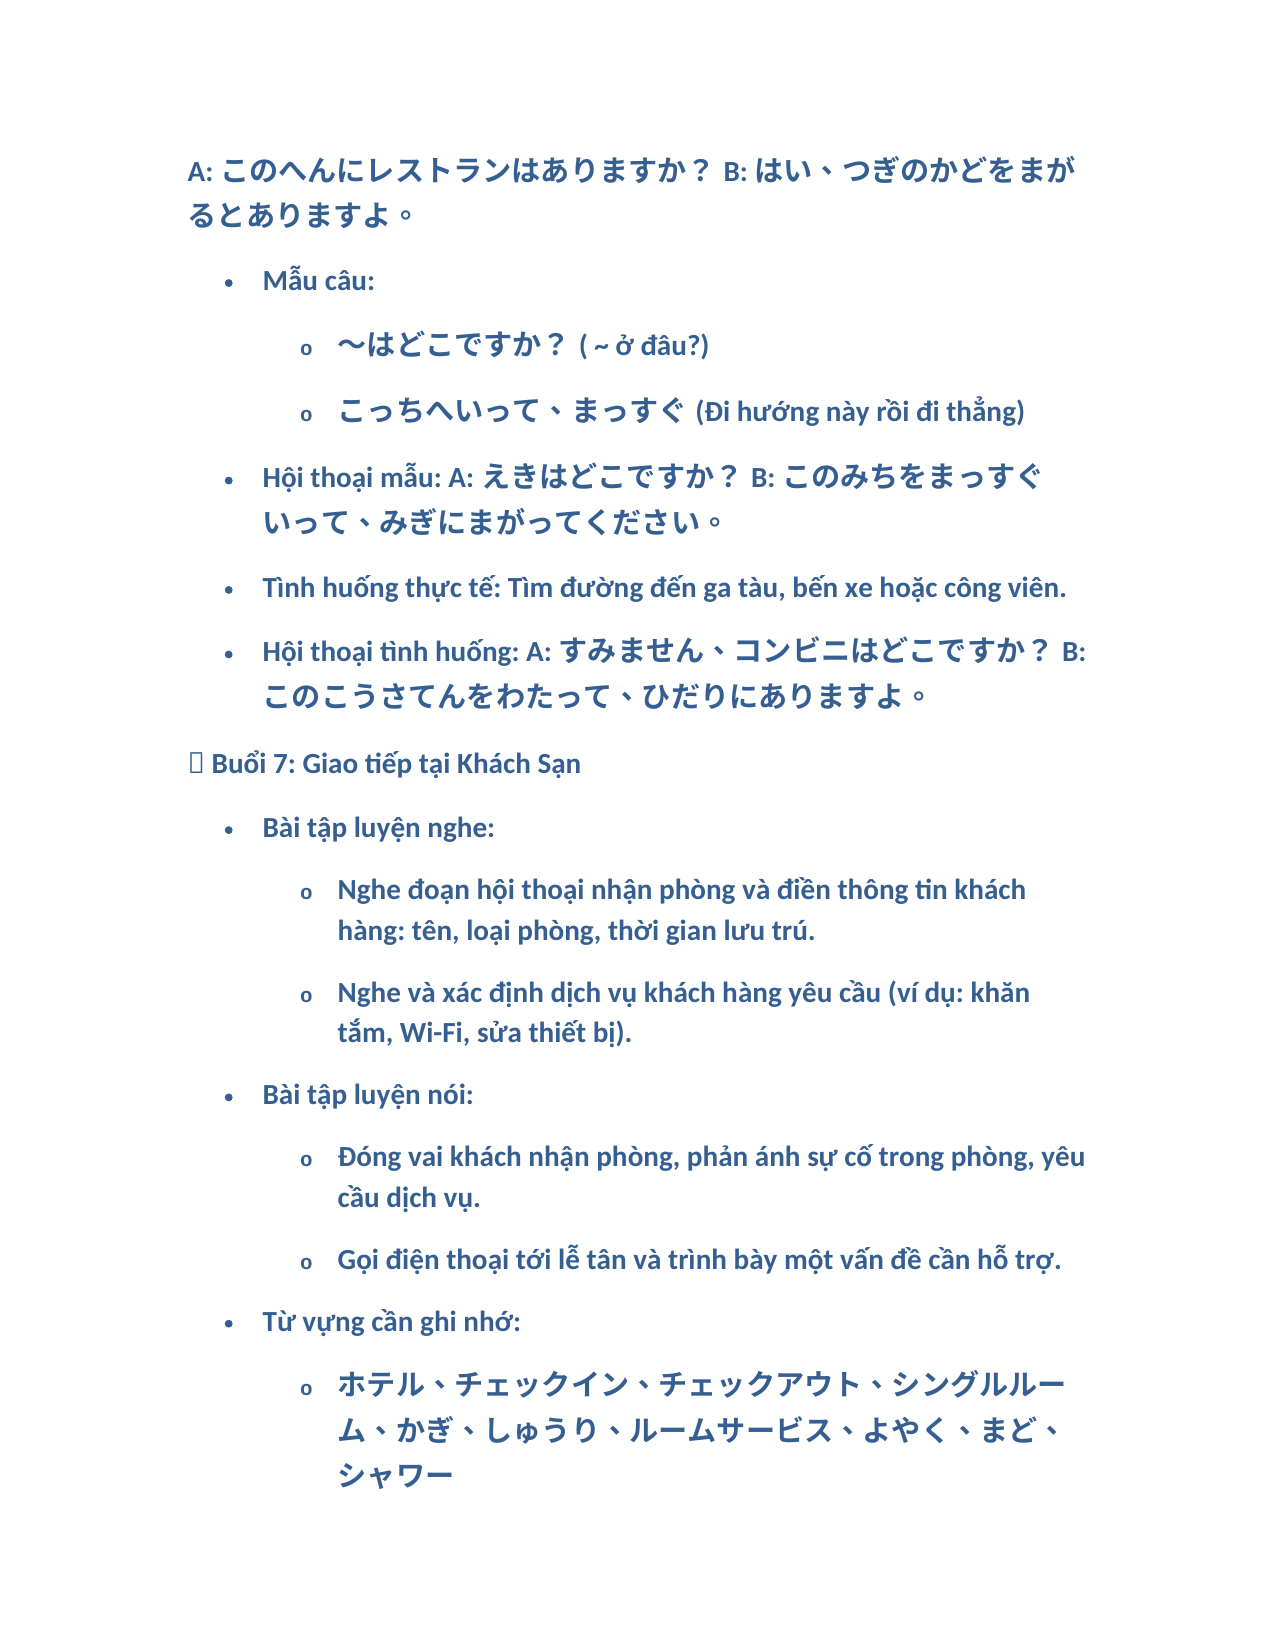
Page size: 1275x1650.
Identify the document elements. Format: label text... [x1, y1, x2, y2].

list こっちへいって、まっすぐ (Đi hướng này rồi đi thẳng) [300, 390, 1087, 430]
list Gọi điện thoại tới lễ tân và trình bày một vấn đề cần hỗ trợ. [300, 1241, 1087, 1276]
list Hội thoại mẫu: A: えきはどこですか？ B: このみちをまっすぐいって、みぎにまがってください。 [225, 457, 1087, 542]
list Bài tập luyện nói: [225, 1076, 1087, 1112]
list Tình huống thực tế: Tìm đường đến ga tàu, bến xe hoặc công viên. [225, 569, 1087, 604]
list ～はどこですか？ ( ~ ở đâu?) [300, 324, 1087, 363]
list Bài tập luyện nghe: [225, 809, 1087, 845]
list Hội thoại tình huống: A: すみません、コンビニはどこですか？ B: このこうさてんをわたって、ひだりにありますよ。 [225, 631, 1087, 716]
list Đóng vai khách nhận phòng, phản ánh sự cố trong phòng, yêu cầu dịch vụ. [300, 1138, 1087, 1215]
list Nghe đoạn hội thoại nhận phòng và điền thông tin khách hàng: tên, loại phòng, thời gian lưu trú. [300, 871, 1087, 947]
list Mẫu câu: [225, 262, 1087, 298]
list ホテル、チェックイン、チェックアウト、シングルルーム、かぎ、しゅうり、ルームサービス、よやく、まど、シャワー [300, 1364, 1087, 1495]
list Nghe và xác định dịch vụ khách hàng yêu cầu (ví dụ: khăn tắm, Wi-Fi, sửa thiết bị). [300, 974, 1087, 1050]
list Từ vựng cần ghi nhớ: [225, 1303, 1087, 1338]
text ✅ Buổi 7: Giao tiếp tại Khách Sạn [187, 743, 1087, 782]
text A: このへんにレストランはありますか？ B: はい、つぎのかどをまがるとありますよ。 [187, 150, 1087, 235]
